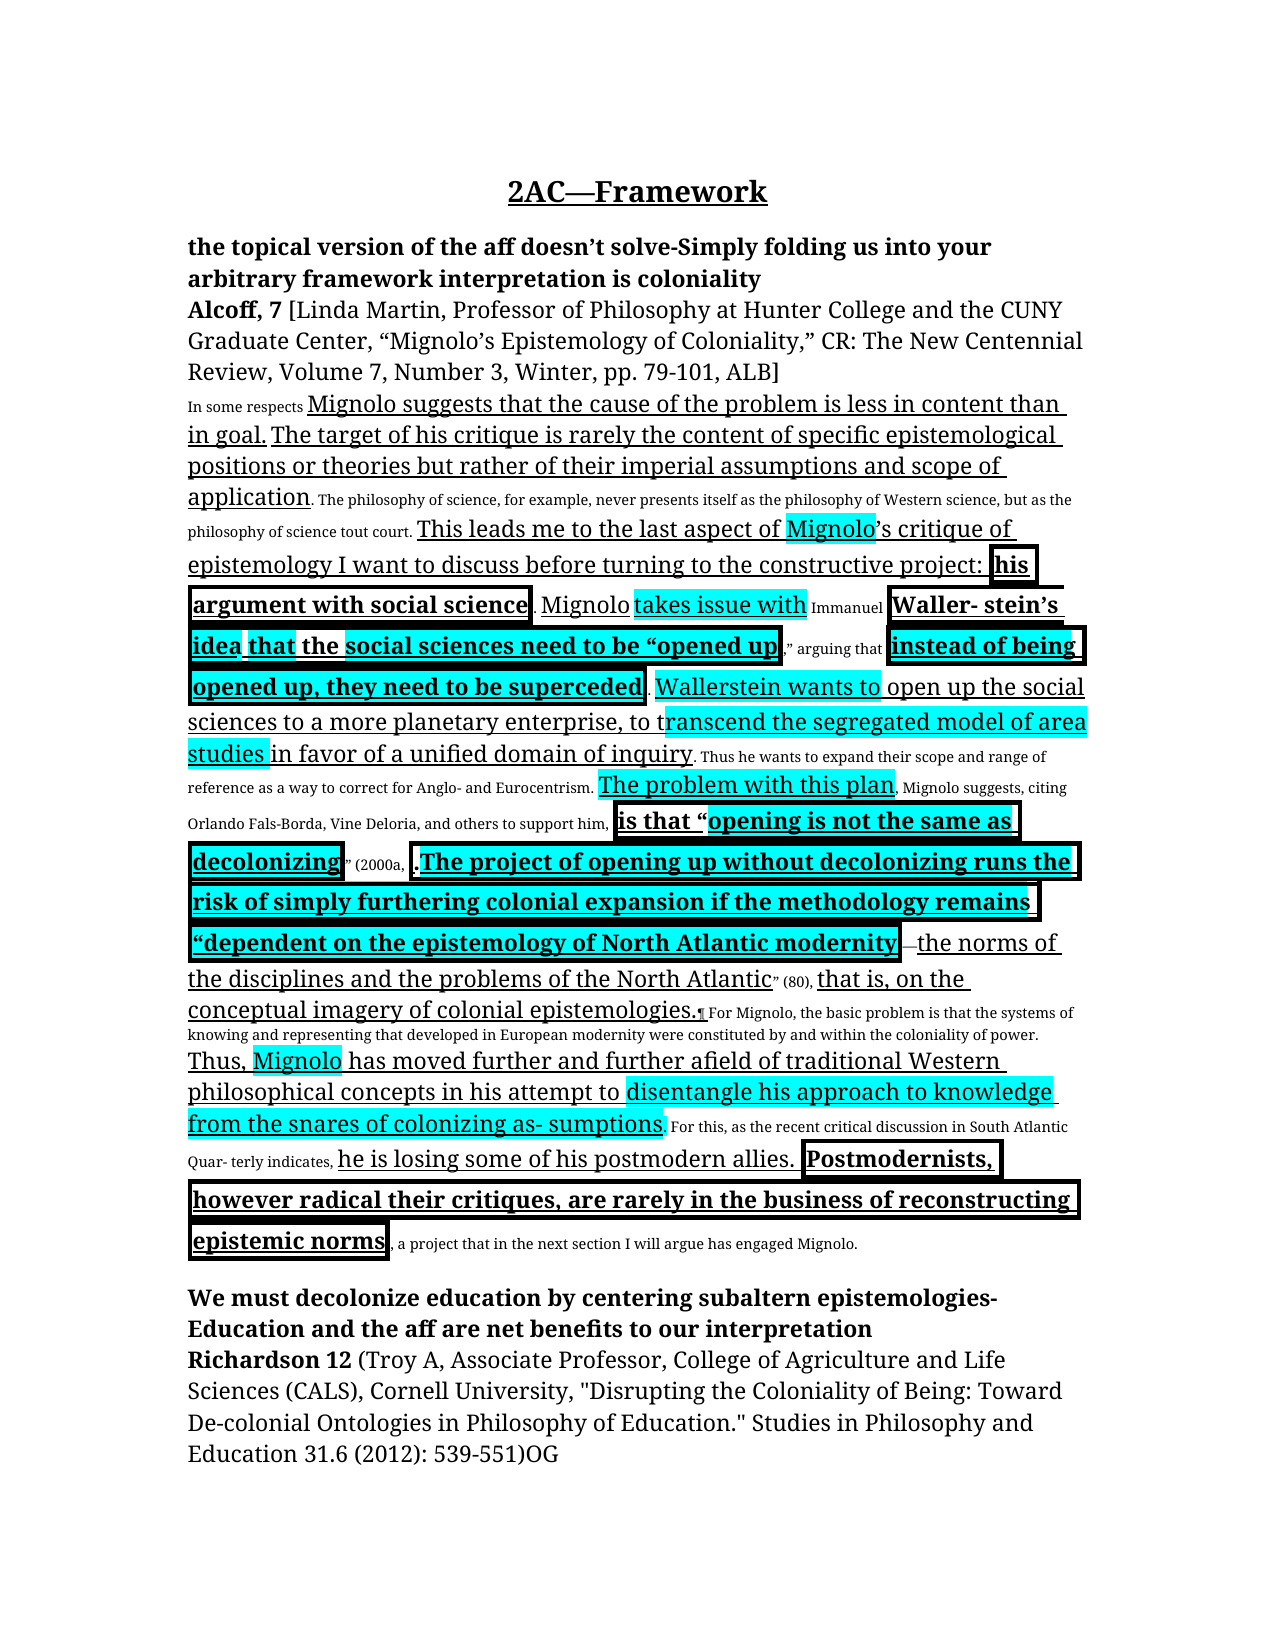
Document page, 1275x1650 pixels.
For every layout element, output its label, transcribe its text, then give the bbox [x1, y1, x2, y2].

subtitle the topical version of the aff doesn’t solve-Simply folding us into your arbitrary framework interpretation is coloniality [187, 231, 1087, 294]
text Richardson 12 (Troy A, Associate Professor, College of Agriculture and Life Sciences (CALS), Cornell University, "Disrupting the Coloniality of Being: Toward De-colonial Ontologies in Philosophy of Education." Studies in Philosophy and Education 31.6 (2012): 539-551)OG [187, 1344, 1087, 1469]
subtitle 2AC—Framework [187, 171, 1087, 211]
text Alcoff, 7 [Linda Martin, Professor of Philosophy at Hunter College and the CUNY Graduate Center, “Mignolo’s Epistemology of Coloniality,” CR: The New Centennial Review, Volume 7, Number 3, Winter, pp. 79-101, ALB] [187, 294, 1087, 388]
subtitle We must decolonize education by centering subaltern epistemologies-Education and the aff are net benefits to our interpretation [187, 1281, 1087, 1344]
text In some respects Mignolo suggests that the cause of the problem is less in content than in goal. The target of his critique is rarely the content of specific epistemological positions or theories but rather of their imperial assumptions and scope of application. The philosophy of science, for example, never presents itself as the philosophy of Western science, but as the philosophy of science tout court. This leads me to the last aspect of Mignolo’s critique of epistemology I want to discuss before turning to the constructive project: his argument with social science. Mignolo takes issue with Immanuel Waller- stein’s idea that the social sciences need to be “opened up,” arguing that instead of being opened up, they need to be superceded. Wallerstein wants to open up the social sciences to a more planetary enterprise, to transcend the segregated model of area studies in favor of a unified domain of inquiry. Thus he wants to expand their scope and range of reference as a way to correct for Anglo- and Eurocentrism. The problem with this plan, Mignolo suggests, citing Orlando Fals-Borda, Vine Deloria, and others to support him, is that “opening is not the same as decolonizing” (2000a, .The project of opening up without decolonizing runs the risk of simply furthering colonial expansion if the methodology remains “dependent on the epistemology of North Atlantic modernity—the norms of the disciplines and the problems of the North Atlantic” (80), that is, on the conceptual imagery of colonial epistemologies.¶ For Mignolo, the basic problem is that the systems of knowing and representing that developed in European modernity were constituted by and within the coloniality of power. Thus, Mignolo has moved further and further afield of traditional Western philosophical concepts in his attempt to disentangle his approach to knowledge from the snares of colonizing as- sumptions. For this, as the recent critical discussion in South Atlantic Quar- terly indicates, he is losing some of his postmodern allies. Postmodernists, however radical their critiques, are rarely in the business of reconstructing epistemic norms, a project that in the next section I will argue has engaged Mignolo. [187, 388, 1087, 625]
text In some respects Mignolo suggests that the cause of the problem is less in content than in goal. The target of his critique is rarely the content of specific epistemological positions or theories but rather of their imperial assumptions and scope of application. The philosophy of science, for example, never presents itself as the philosophy of Western science, but as the philosophy of science tout court. This leads me to the last aspect of Mignolo’s critique of epistemology I want to discuss before turning to the constructive project: his argument with social science. Mignolo takes issue with Immanuel Waller- stein’s idea that the social sciences need to be “opened up,” arguing that instead of being opened up, they need to be superceded. Wallerstein wants to open up the social sciences to a more planetary enterprise, to transcend the segregated model of area studies in favor of a unified domain of inquiry. Thus he wants to expand their scope and range of reference as a way to correct for Anglo- and Eurocentrism. The problem with this plan, Mignolo suggests, citing Orlando Fals-Borda, Vine Deloria, and others to support him, is that “opening is not the same as decolonizing” (2000a, .The project of opening up without decolonizing runs the risk of simply furthering colonial expansion if the methodology remains “dependent on the epistemology of North Atlantic modernity—the norms of the disciplines and the problems of the North Atlantic” (80), that is, on the conceptual imagery of colonial epistemologies.¶ For Mignolo, the basic problem is that the systems of knowing and representing that developed in European modernity were constituted by and within the coloniality of power. Thus, Mignolo has moved further and further afield of traditional Western philosophical concepts in his attempt to disentangle his approach to knowledge from the snares of colonizing as- sumptions. For this, as the recent critical discussion in South Atlantic Quar- terly indicates, he is losing some of his postmodern allies. Postmodernists, however radical their critiques, are rarely in the business of reconstructing epistemic norms, a project that in the next section I will argue has engaged Mignolo. [187, 576, 1087, 733]
text In some respects Mignolo suggests that the cause of the problem is less in content than in goal. The target of his critique is rarely the content of specific epistemological positions or theories but rather of their imperial assumptions and scope of application. The philosophy of science, for example, never presents itself as the philosophy of Western science, but as the philosophy of science tout court. This leads me to the last aspect of Mignolo’s critique of epistemology I want to discuss before turning to the constructive project: his argument with social science. Mignolo takes issue with Immanuel Waller- stein’s idea that the social sciences need to be “opened up,” arguing that instead of being opened up, they need to be superceded. Wallerstein wants to open up the social sciences to a more planetary enterprise, to transcend the segregated model of area studies in favor of a unified domain of inquiry. Thus he wants to expand their scope and range of reference as a way to correct for Anglo- and Eurocentrism. The problem with this plan, Mignolo suggests, citing Orlando Fals-Borda, Vine Deloria, and others to support him, is that “opening is not the same as decolonizing” (2000a, .The project of opening up without decolonizing runs the risk of simply furthering colonial expansion if the methodology remains “dependent on the epistemology of North Atlantic modernity—the norms of the disciplines and the problems of the North Atlantic” (80), that is, on the conceptual imagery of colonial epistemologies.¶ For Mignolo, the basic problem is that the systems of knowing and representing that developed in European modernity were constituted by and within the coloniality of power. Thus, Mignolo has moved further and further afield of traditional Western philosophical concepts in his attempt to disentangle his approach to knowledge from the snares of colonizing as- sumptions. For this, as the recent critical discussion in South Atlantic Quar- terly indicates, he is losing some of his postmodern allies. Postmodernists, however radical their critiques, are rarely in the business of reconstructing epistemic norms, a project that in the next section I will argue has engaged Mignolo. [187, 734, 1087, 1261]
